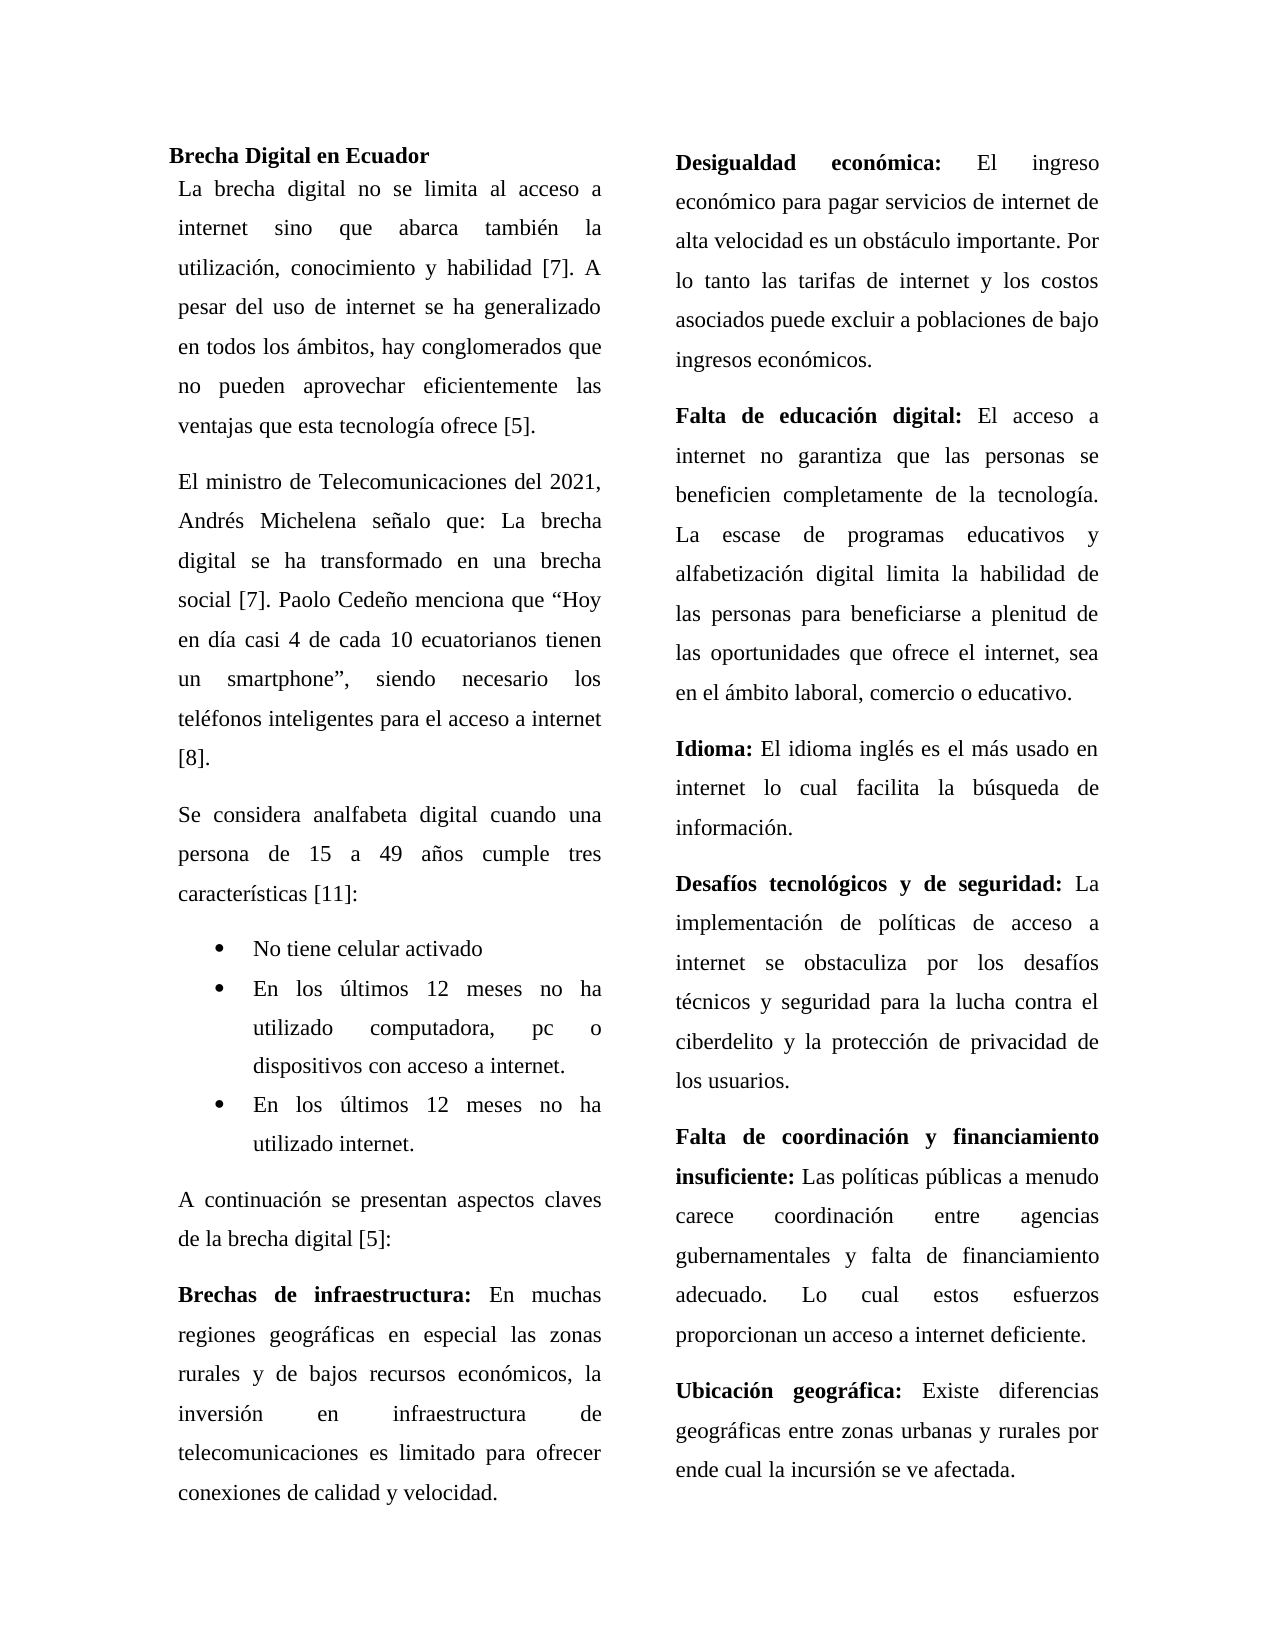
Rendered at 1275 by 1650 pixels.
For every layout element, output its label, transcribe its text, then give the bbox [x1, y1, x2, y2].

text Falta de educación digital: El acceso a internet no garantiza que las personas se beneficien completamente de la tecnología. La escase de programas educativos y alfabetización digital limita la habilidad de las personas para beneficiarse a plenitud de las oportunidades que ofrece el internet, sea en el ámbito laboral, comercio o educativo. [675, 402, 1099, 705]
text Desafíos tecnológicos y de seguridad: La implementación de políticas de acceso a internet se obstaculiza por los desafíos técnicos y seguridad para la lucha contra el ciberdelito y la protección de privacidad de los usuarios. [675, 870, 1099, 1093]
text Se considera analfabeta digital cuando una persona de 15 a 49 años cumple tres características [11]: [178, 801, 602, 906]
text El ministro de Telecomunicaciones del 2021, Andrés Michelena señalo que: La brecha digital se ha transformado en una brecha social [7]. Paolo Cedeño menciona que “Hoy en día casi 4 de cada 10 ecuatorianos tienen un smartphone”, siendo necesario los teléfonos inteligentes para el acceso a internet [8]. [178, 468, 602, 771]
subtitle Brecha Digital en Ecuador [169, 142, 606, 168]
text La brecha digital no se limita al acceso a internet sino que abarca también la utilización, conocimiento y habilidad [7]. A pesar del uso de internet se ha generalizado en todos los ámbitos, hay conglomerados que no pueden aprovechar eficientemente las ventajas que esta tecnología ofrece [5]. [178, 175, 602, 438]
text A continuación se presentan aspectos claves de la brecha digital [5]: [178, 1186, 602, 1252]
text Desigualdad económica: El ingreso económico para pagar servicios de internet de alta velocidad es un obstáculo importante. Por lo tanto las tarifas de internet y los costos asociados puede excluir a poblaciones de bajo ingresos económicos. [675, 148, 1099, 372]
text Brechas de infraestructura: En muchas regiones geográficas en especial las zonas rurales y de bajos recursos económicos, la inversión en infraestructura de telecomunicaciones es limitado para ofrecer conexiones de calidad y velocidad. [178, 1281, 602, 1505]
list No tiene celular activado [215, 935, 606, 962]
list En los últimos 12 meses no ha utilizado computadora, pc o dispositivos con acceso a internet. [215, 975, 602, 1079]
text Idioma: El idioma inglés es el más usado en internet lo cual facilita la búsqueda de información. [675, 735, 1099, 840]
text Ubicación geográfica: Existe diferencias geográficas entre zonas urbanas y rurales por ende cual la incursión se ve afectada. [675, 1377, 1099, 1482]
list En los últimos 12 meses no ha utilizado internet. [215, 1092, 602, 1157]
text Falta de coordinación y financiamiento insuficiente: Las políticas públicas a menudo carece coordinación entre agencias gubernamentales y falta de financiamiento adecuado. Lo cual estos esfuerzos proporcionan un acceso a internet deficiente. [675, 1123, 1099, 1347]
